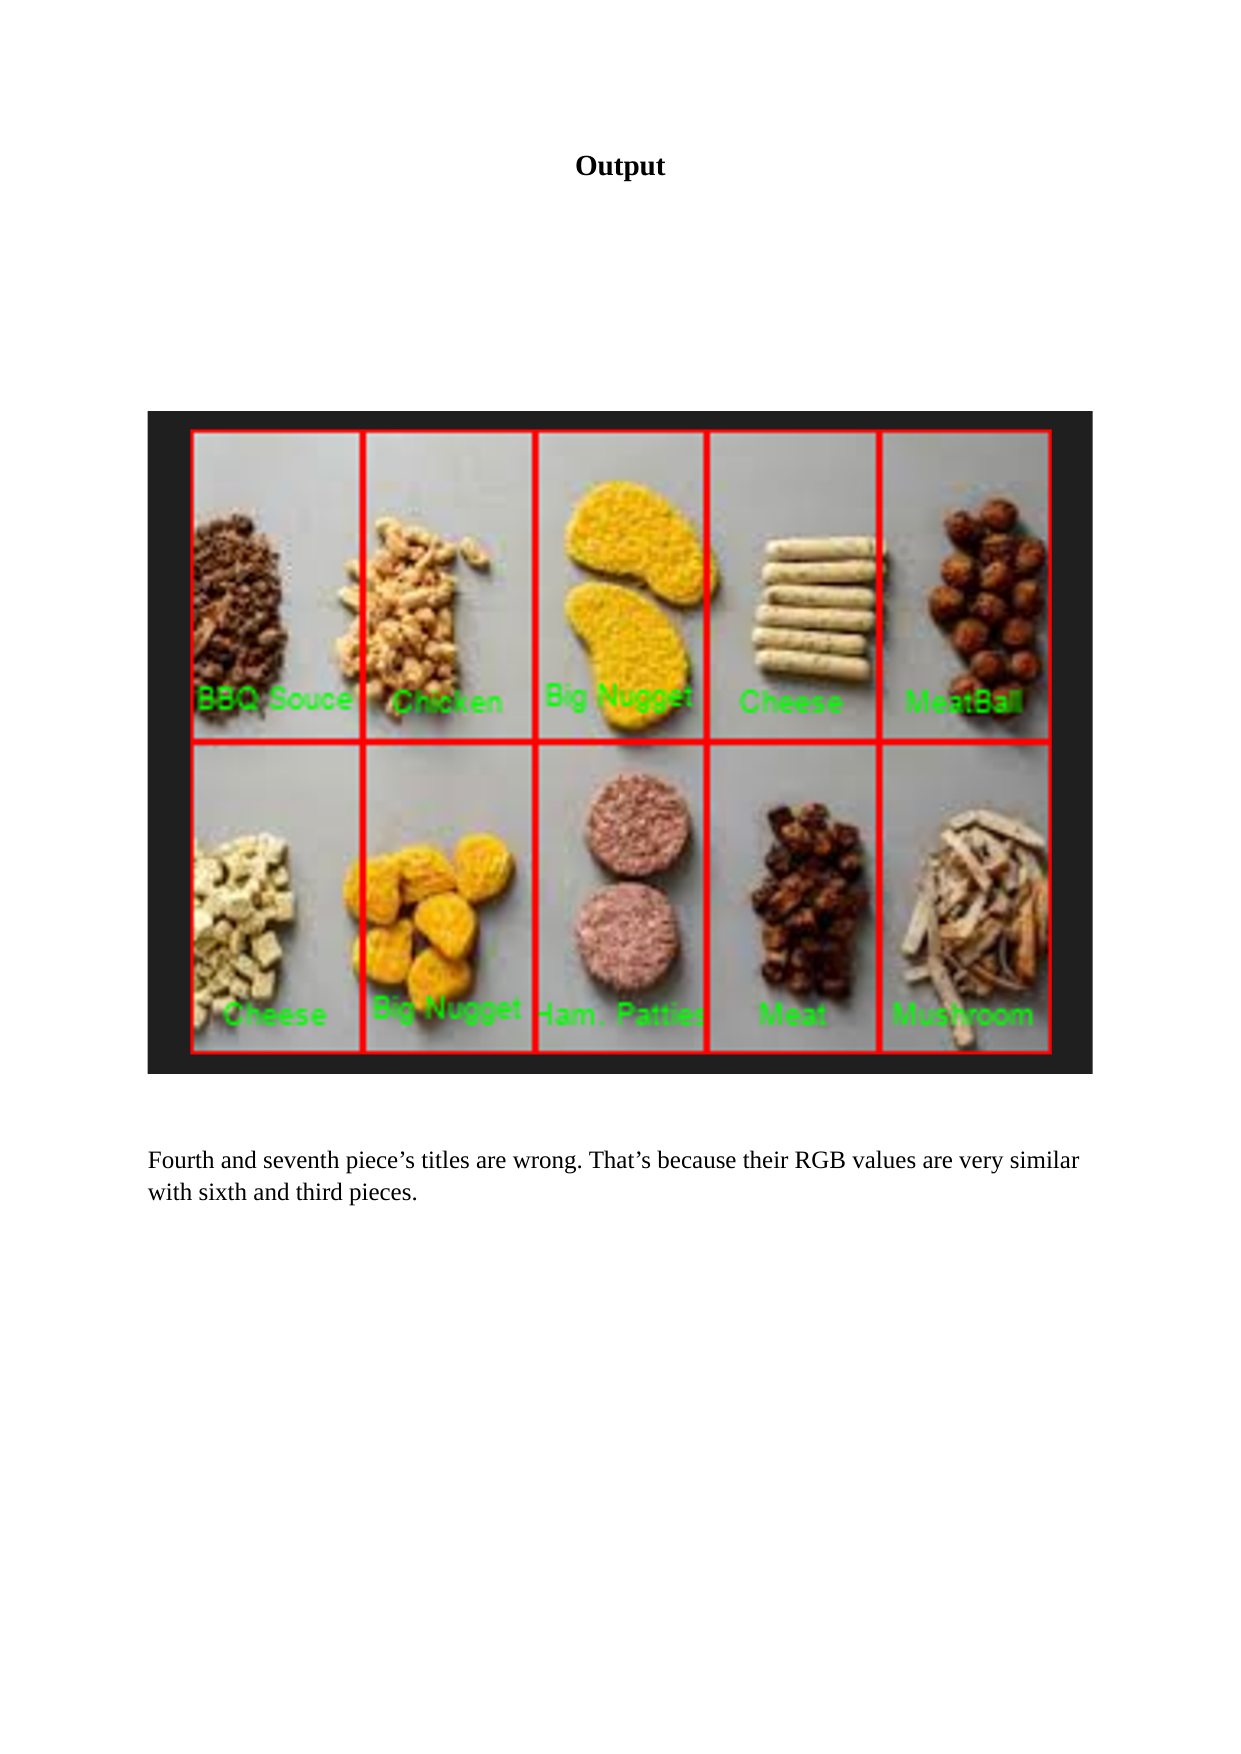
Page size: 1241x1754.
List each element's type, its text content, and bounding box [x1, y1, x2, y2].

text Fourth and seventh piece’s titles are wrong. That’s because their RGB values are very similar with sixth and third pieces. [148, 1146, 1093, 1205]
text Output [148, 148, 1093, 181]
picture [147, 411, 1093, 1074]
